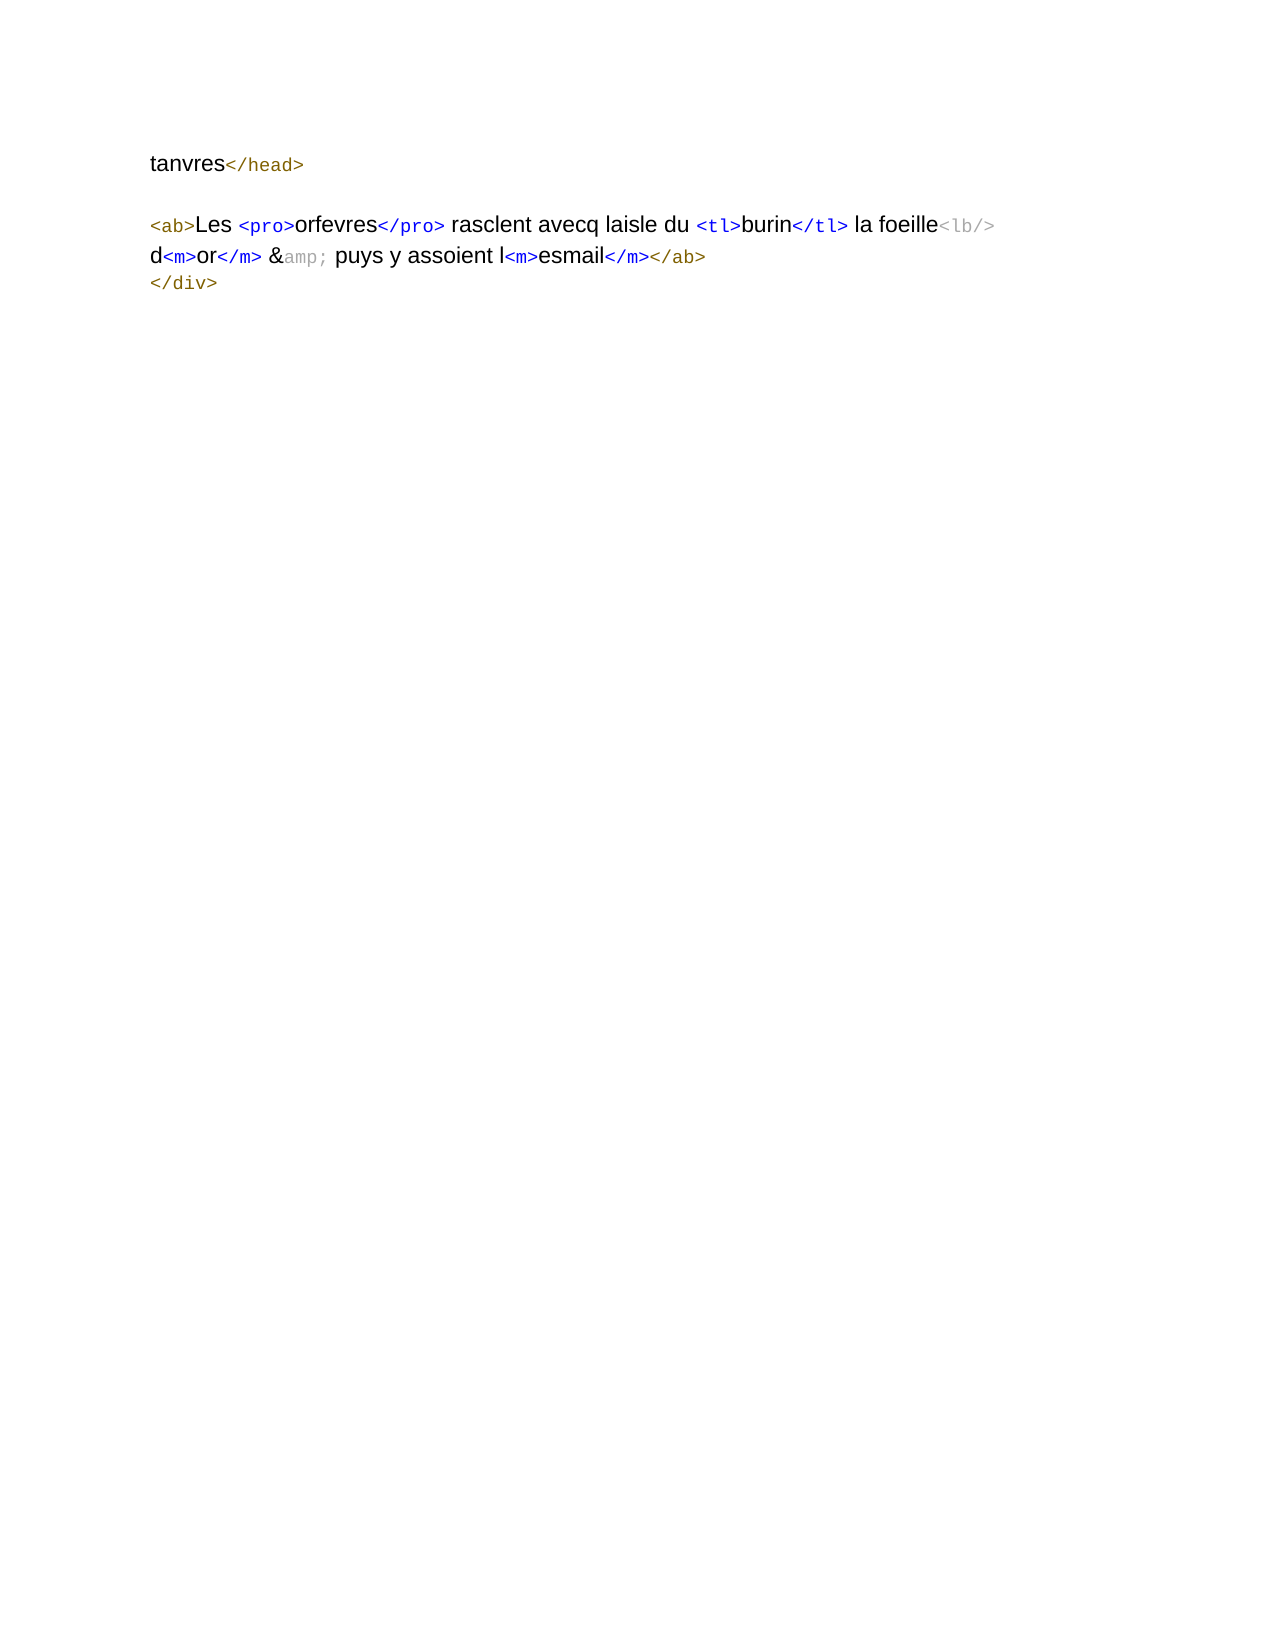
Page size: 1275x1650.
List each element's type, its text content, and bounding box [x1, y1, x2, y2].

text d<m>or</m> &amp; puys y assoient l<m>esmail</m></ab> [150, 242, 1125, 269]
text <ab>Les <pro>orfevres</pro> rasclent avecq laisle du <tl>burin</tl> la foeille<lb/> [150, 211, 1125, 238]
text </div> [150, 274, 1125, 295]
text tanvres</head> [150, 150, 1125, 177]
